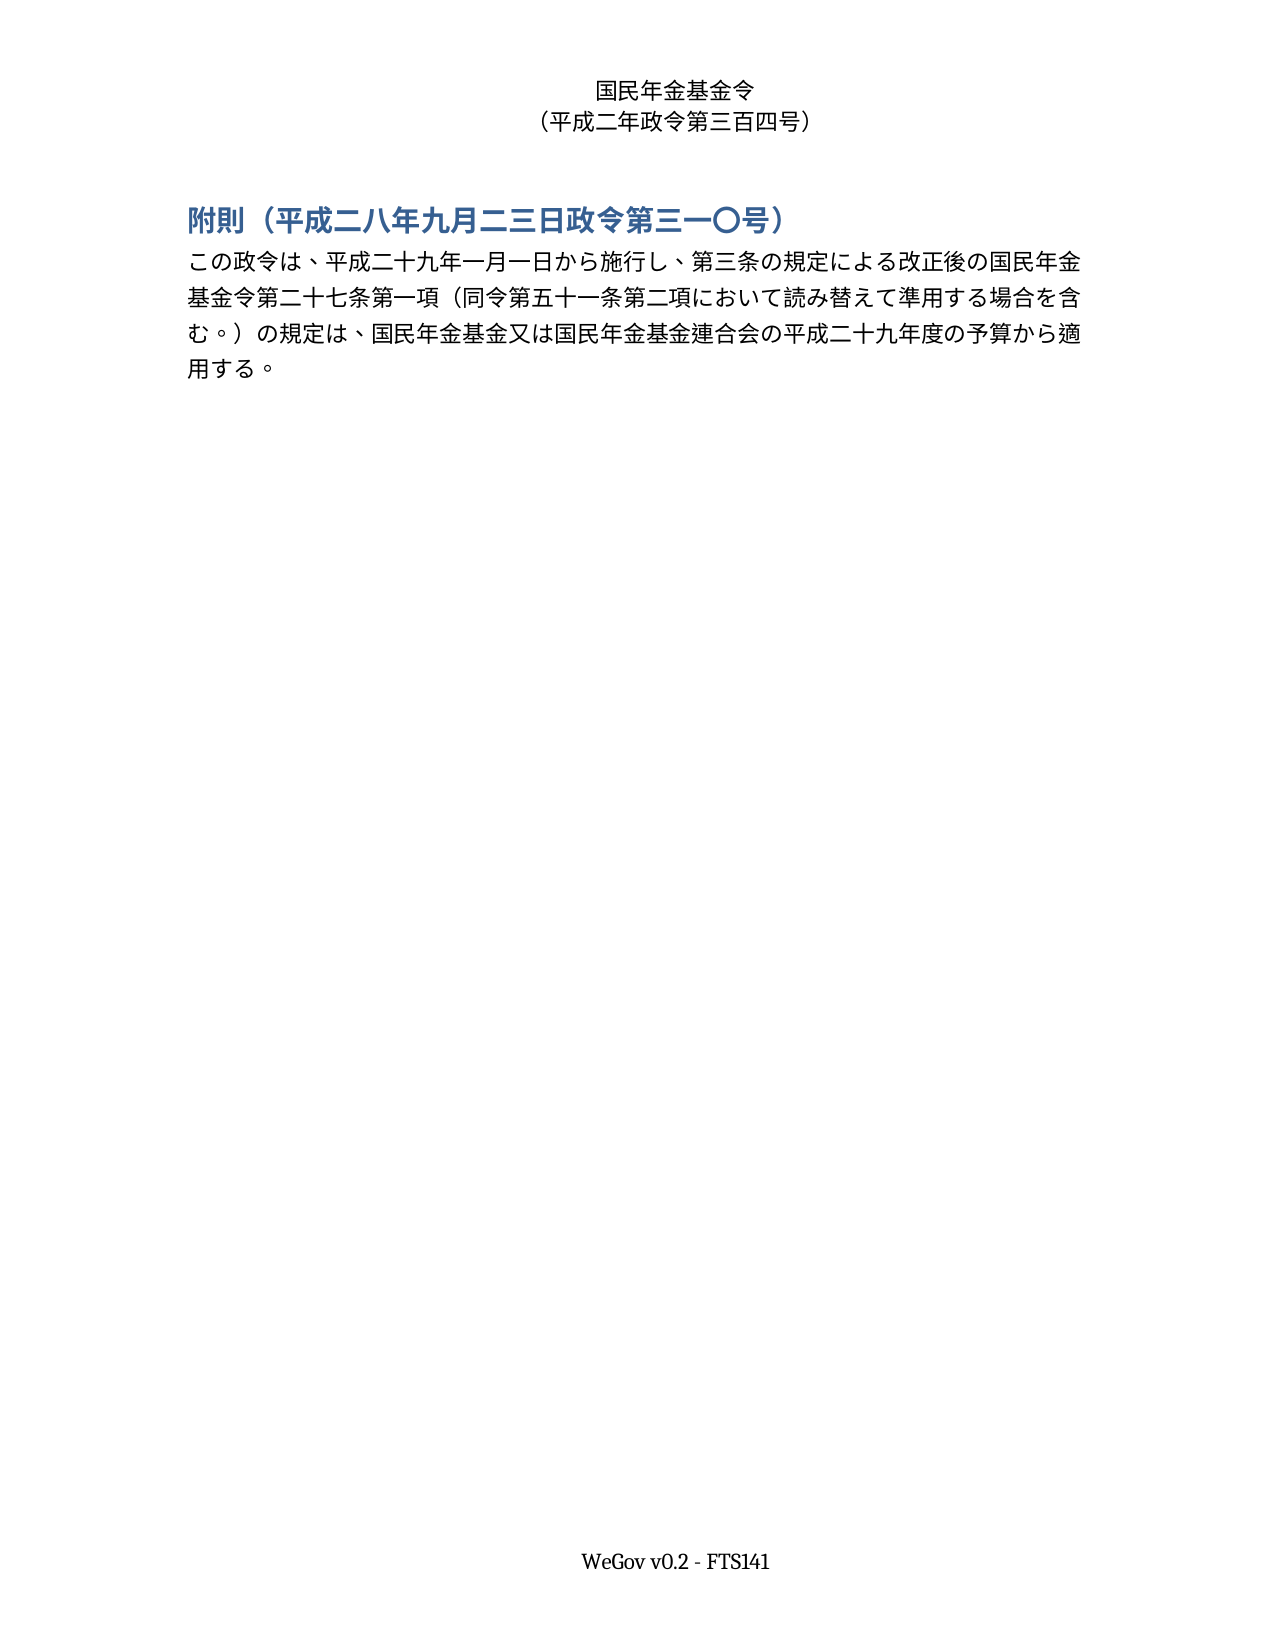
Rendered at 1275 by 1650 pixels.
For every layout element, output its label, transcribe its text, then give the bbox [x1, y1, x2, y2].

subtitle 附則（平成二八年九月二三日政令第三一〇号） [187, 200, 1087, 240]
text この政令は、平成二十九年一月一日から施行し、第三条の規定による改正後の国民年金基金令第二十七条第一項（同令第五十一条第二項において読み替えて準用する場合を含む。）の規定は、国民年金基金又は国民年金基金連合会の平成二十九年度の予算から適用する。 [187, 246, 1087, 385]
